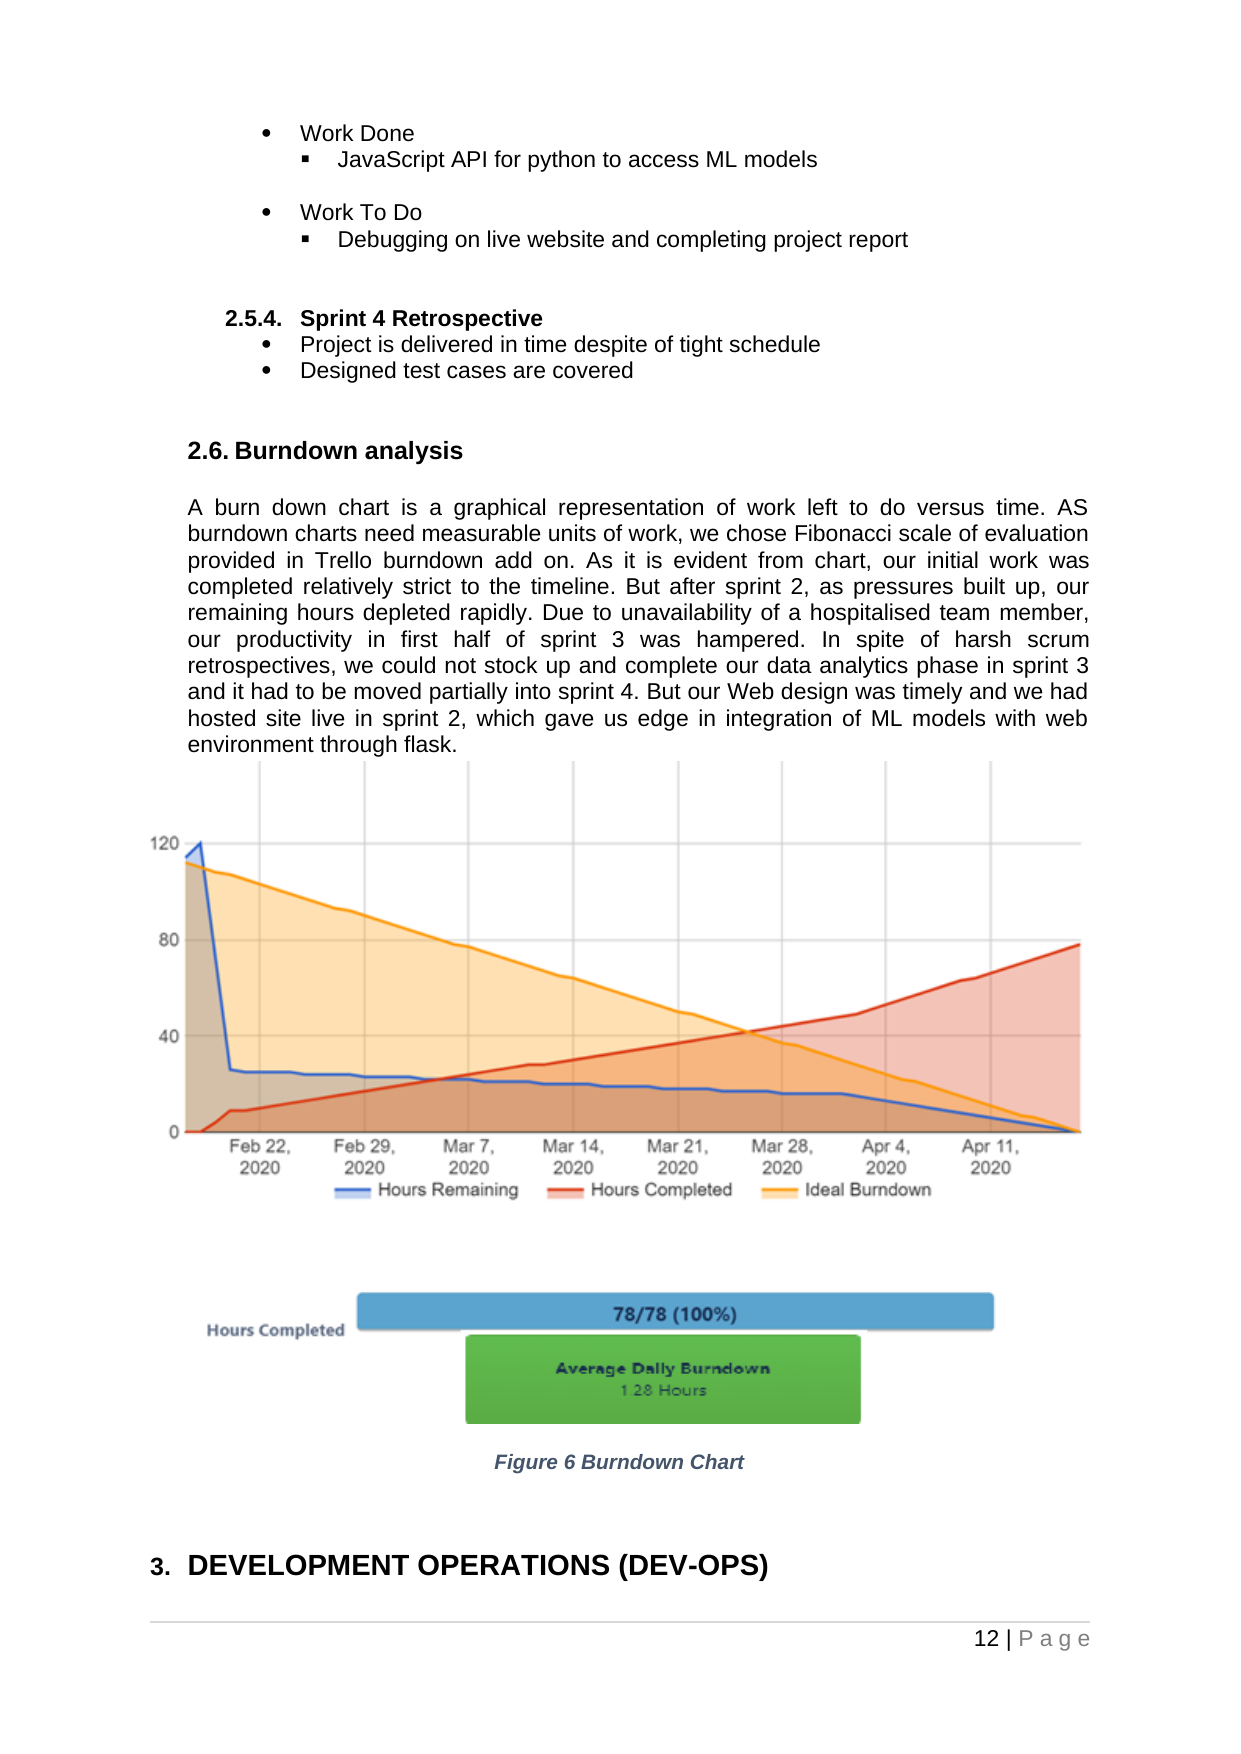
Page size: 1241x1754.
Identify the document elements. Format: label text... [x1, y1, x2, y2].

list JavaScript API for python to access ML models [300, 146, 1090, 173]
list Work To Do [262, 199, 1090, 226]
list Designed test cases are covered [262, 357, 1090, 384]
list Sprint 4 Retrospective [225, 304, 1090, 331]
list Project is delivered in time despite of tight schedule [262, 331, 1090, 357]
list Work Done [262, 120, 1090, 146]
list DEVELOPMENT OPERATIONS (DEV-OPS) [150, 1548, 1090, 1581]
text Figure 6 Burndown Chart [150, 1450, 1090, 1474]
list Burndown analysis [187, 436, 1090, 465]
list A burn down chart is a graphical representation of work left to do versus time. AS burndown charts need measurable units of work, we chose Fibonacci scale of evaluation provided in Trello burndown add on. As it is evident from chart, our initial work was completed relatively strict to the timeline. But after sprint 2, as pressures built up, our remaining hours depleted rapidly. Due to unavailability of a hospitalised team member, our productivity in first half of sprint 3 was hampered. In spite of harsh scrum retrospectives, we could not stock up and complete our data analytics phase in sprint 3 and it had to be moved partially into sprint 4. But our Web design was timely and we had hosted site live in sprint 2, which gave us edge in integration of ML models with web environment through flask. [187, 494, 1090, 757]
list Debugging on live website and completing project report [300, 226, 1090, 252]
picture [150, 761, 1091, 1424]
